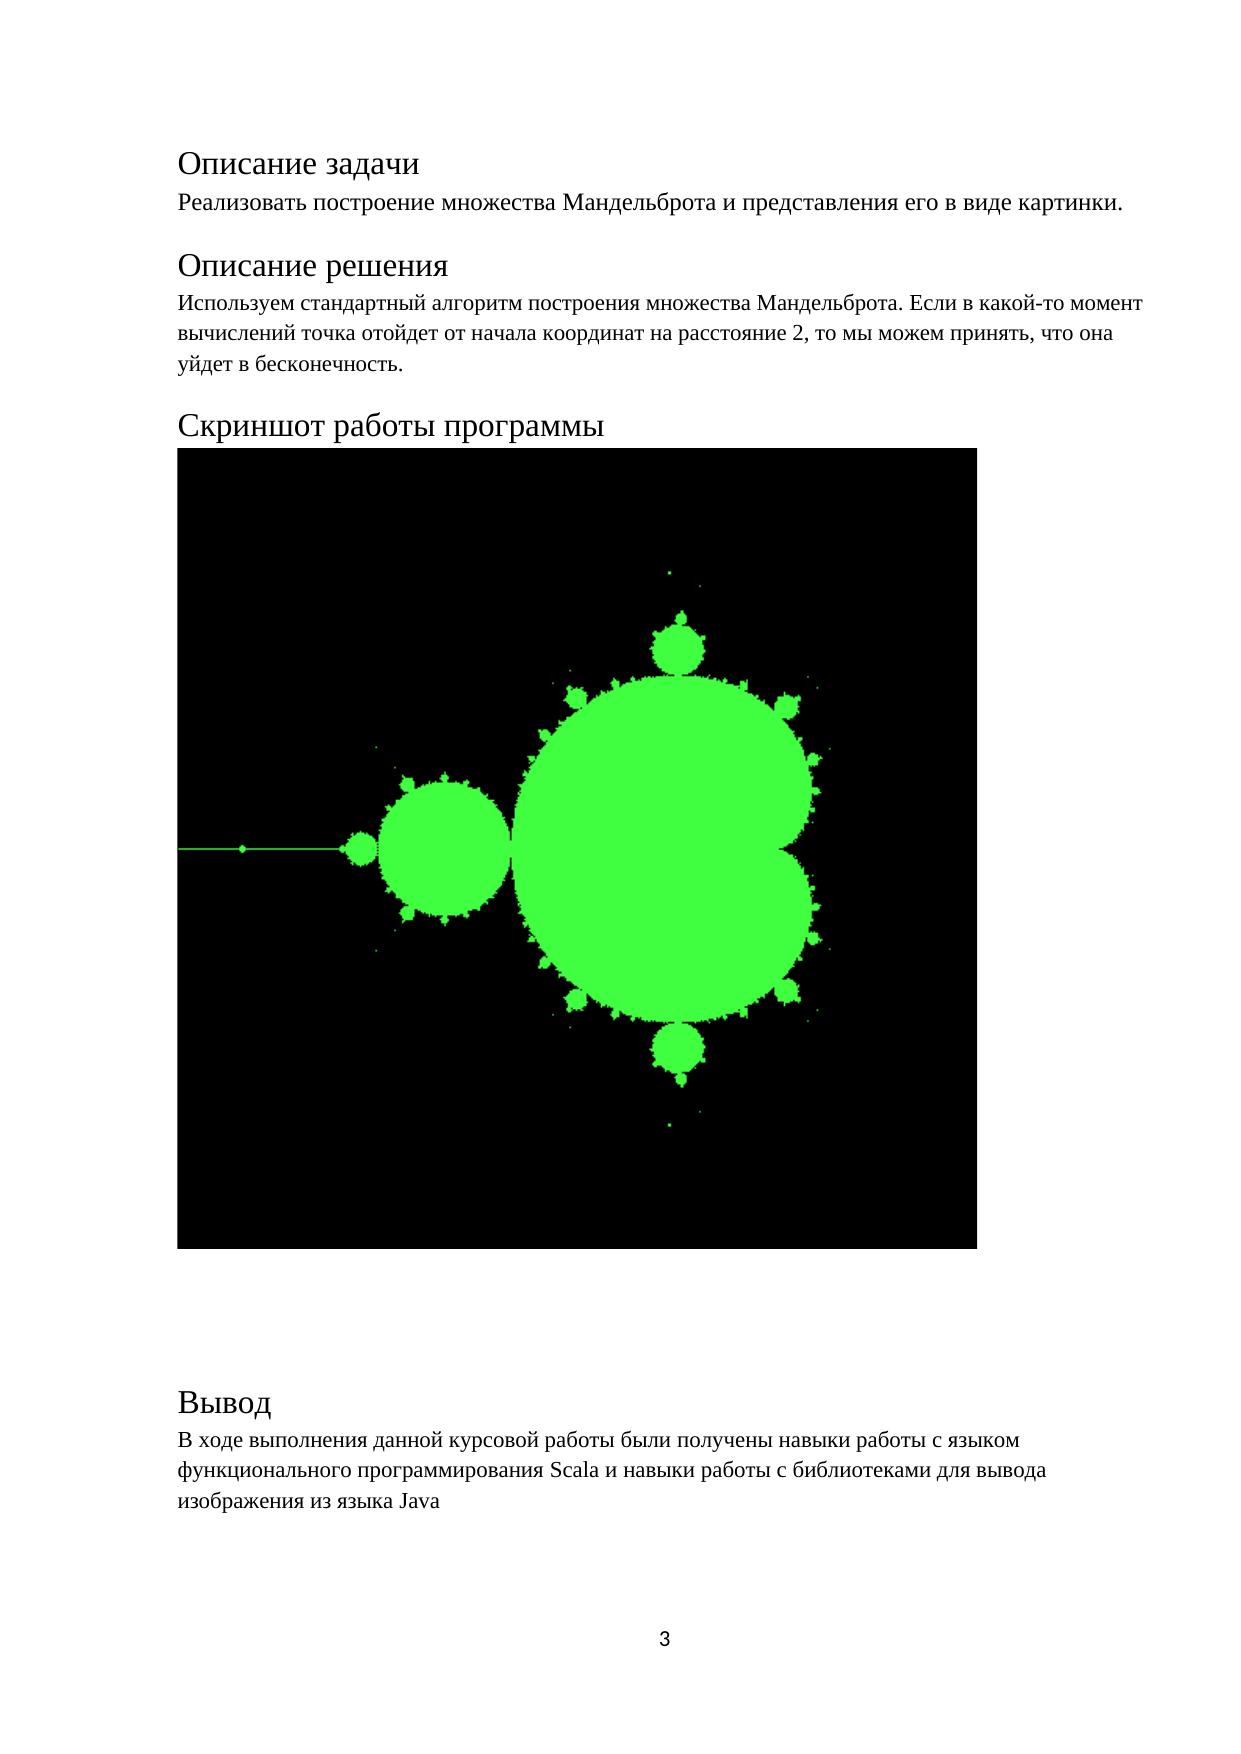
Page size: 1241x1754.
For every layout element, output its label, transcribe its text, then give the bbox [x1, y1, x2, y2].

subtitle Описание решения [177, 245, 1152, 283]
subtitle Описание задачи [177, 143, 1152, 181]
subtitle Скриншот работы программы [177, 405, 1152, 443]
text Используем стандартный алгоритм построения множества Мандельброта. Если в какой-то момент вычислений точка отойдет от начала координат на расстояние 2, то мы можем принять, что она уйдет в бесконечность. [177, 289, 1152, 376]
picture [177, 448, 978, 1249]
subtitle Вывод [177, 1382, 1152, 1421]
text Реализовать построение множества Мандельброта и представления его в виде картинки. [177, 187, 1152, 216]
text В ходе выполнения данной курсовой работы были получены навыки работы с языком функционального программирования Scala и навыки работы с библиотеками для вывода изображения из языка Java [177, 1426, 1152, 1513]
